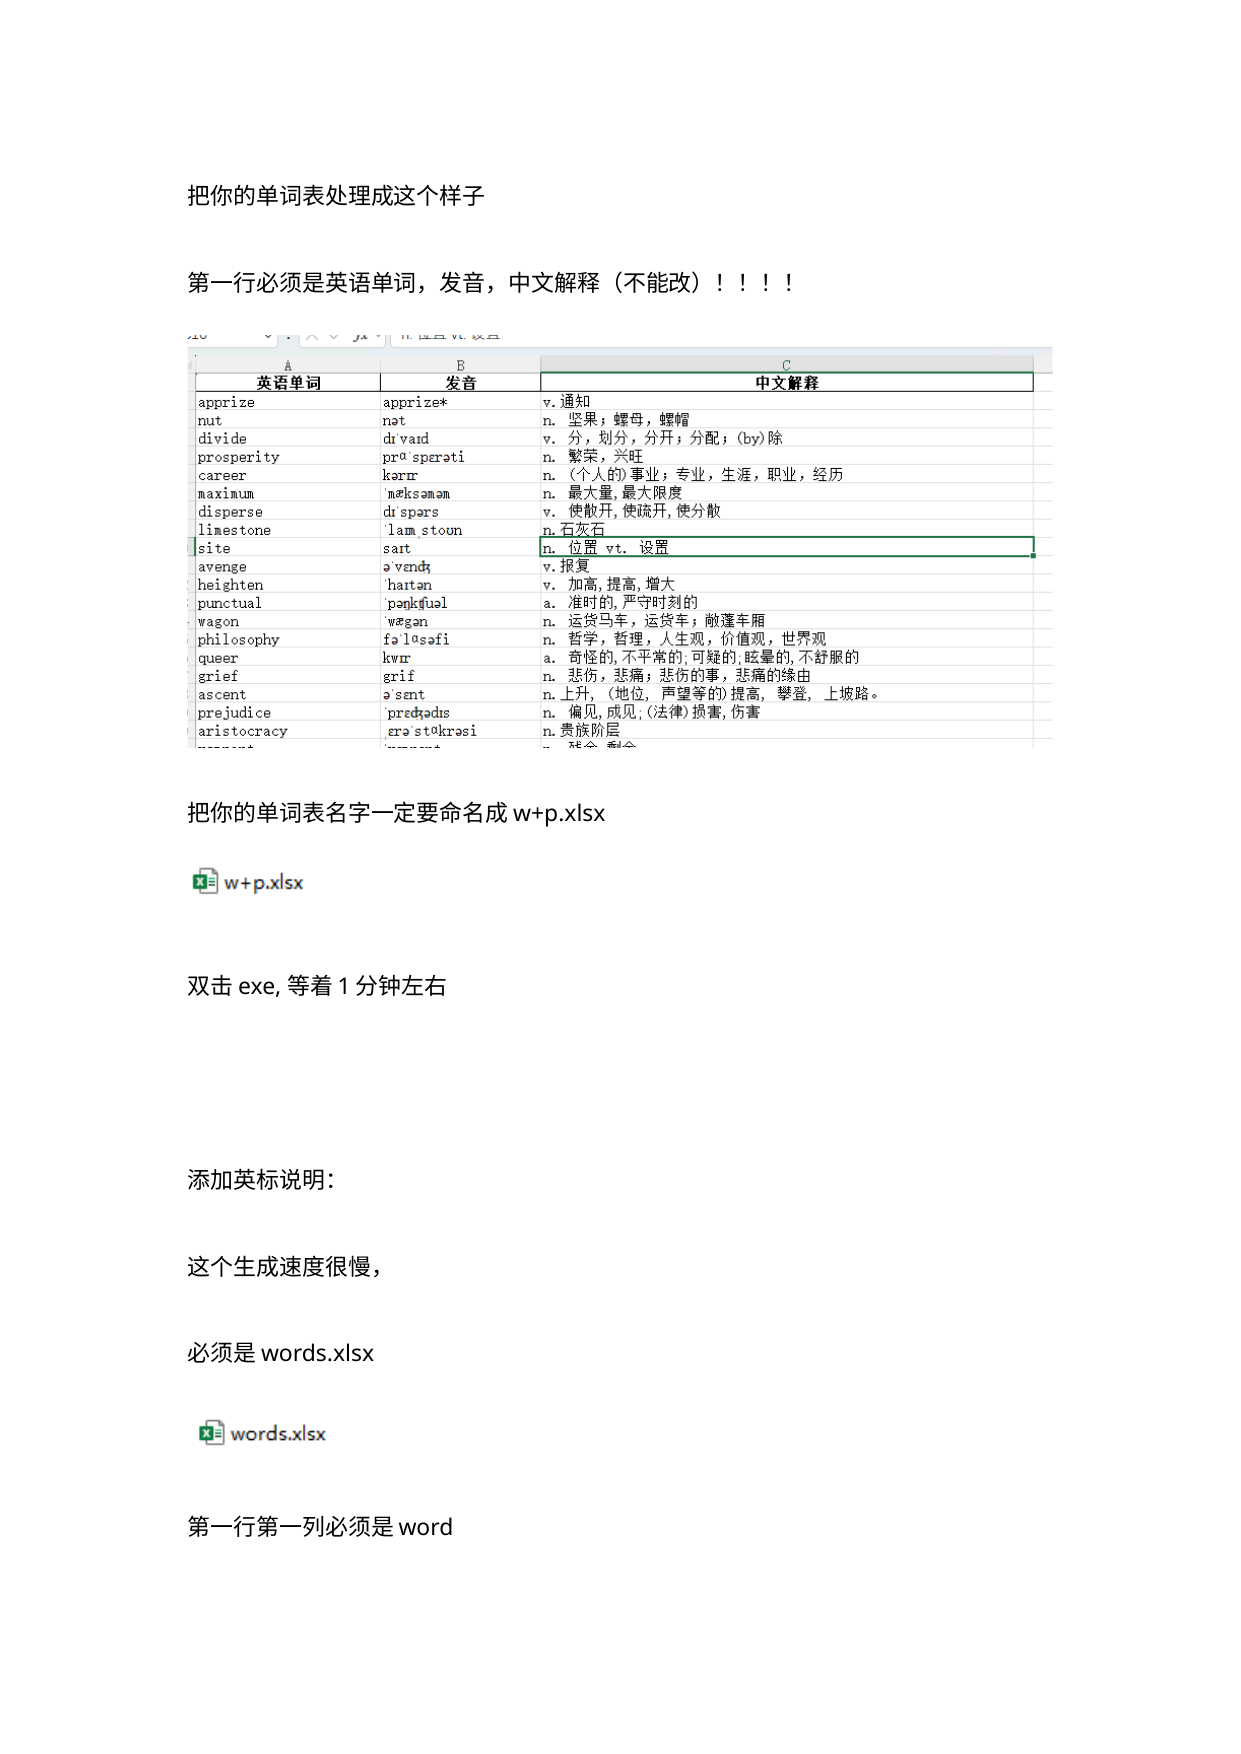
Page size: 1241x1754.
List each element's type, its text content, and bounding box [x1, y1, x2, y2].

text 这个生成速度很慢， [187, 1233, 1053, 1298]
text 第一行第一列必须是word [187, 1492, 1053, 1557]
text 第一行必须是英语单词，发音，中文解释（不能改）！！！！ [187, 248, 1053, 313]
text 双击exe, 等着1分钟左右 [187, 952, 1053, 1017]
picture [187, 1406, 354, 1450]
picture [187, 335, 1053, 748]
text 把你的单词表处理成这个样子 [187, 162, 1053, 227]
text 添加英标说明： [187, 1146, 1053, 1211]
text 必须是words.xlsx [187, 1319, 1053, 1384]
picture [187, 865, 333, 899]
text 把你的单词表名字一定要命名成w+p.xlsx [187, 779, 1053, 844]
